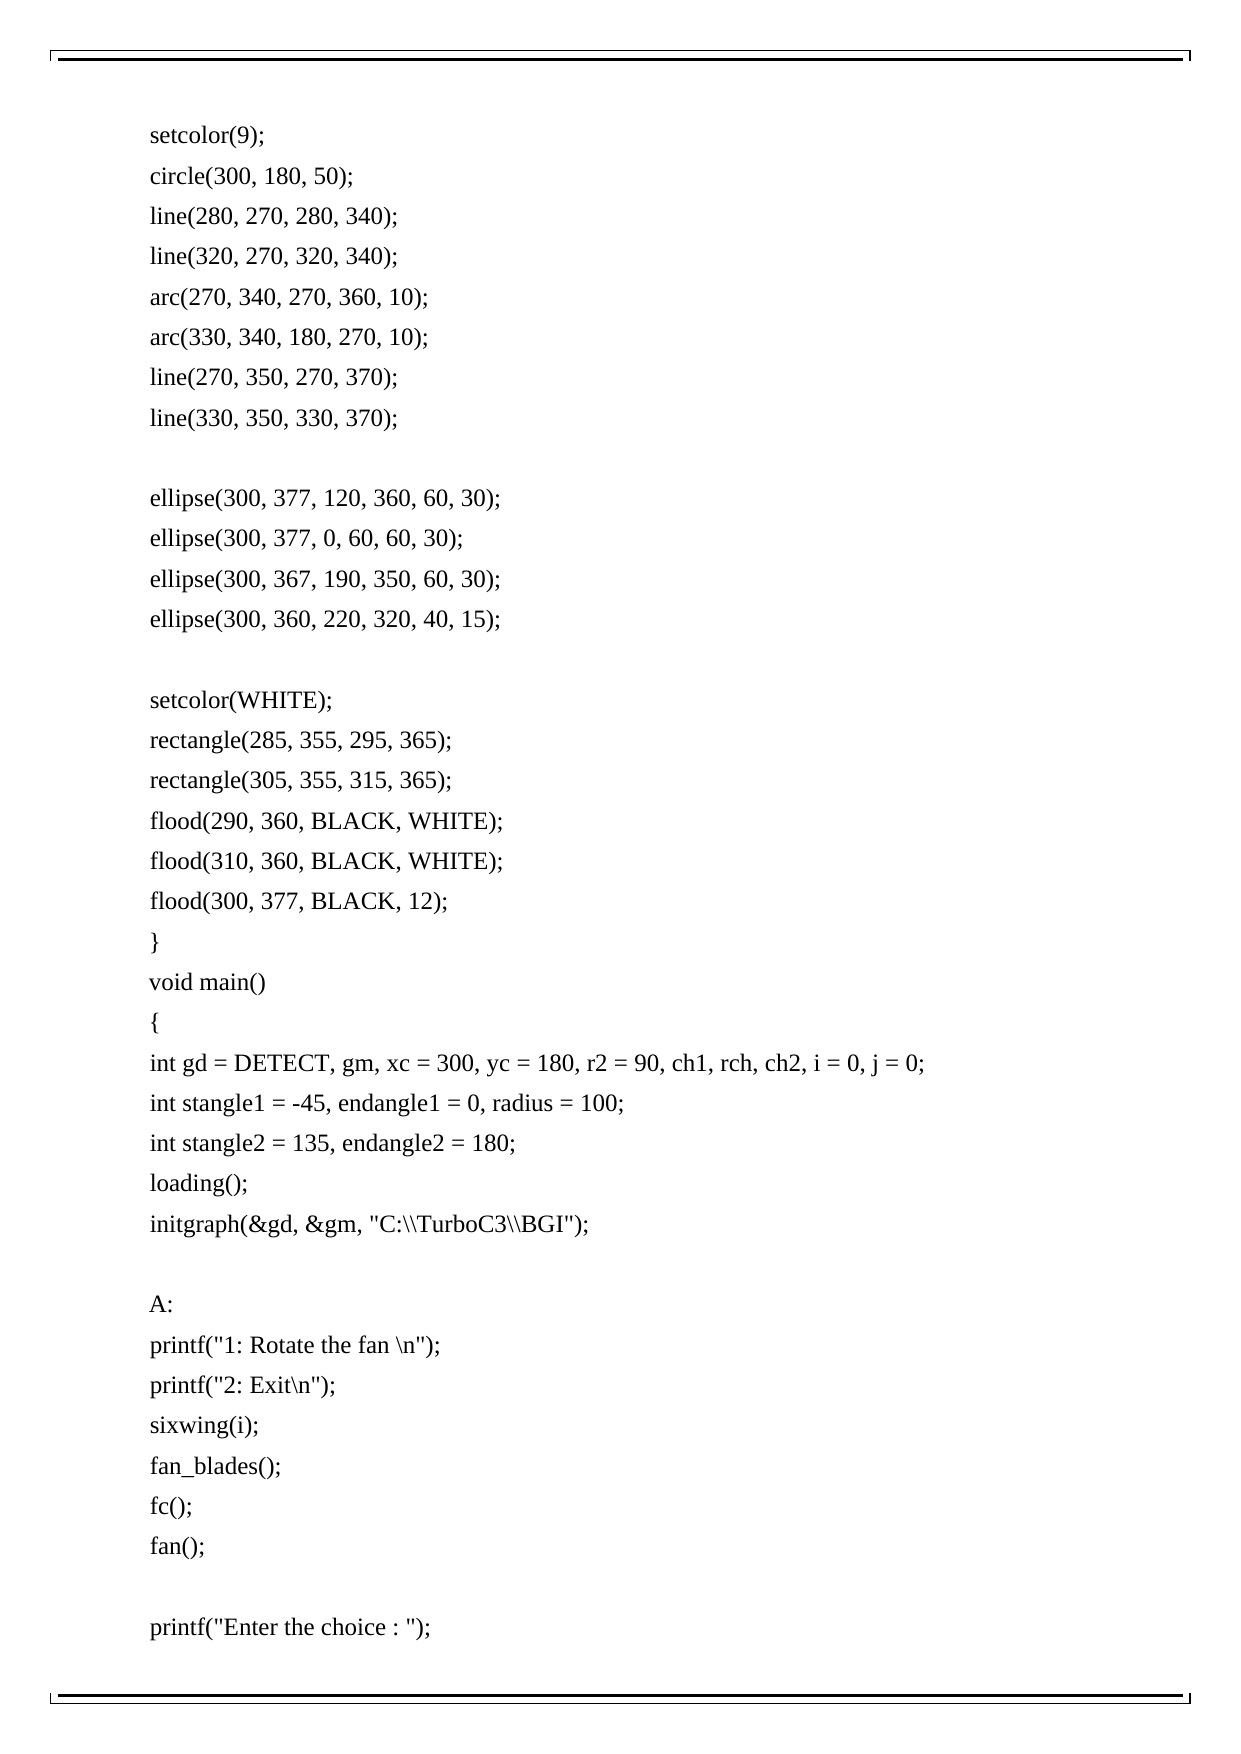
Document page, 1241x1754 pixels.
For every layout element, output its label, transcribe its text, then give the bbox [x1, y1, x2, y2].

text int stangle2 = 135, endangle2 = 180; [148, 1128, 1104, 1157]
text flood(290, 360, BLACK, WHITE); [148, 806, 1104, 834]
text line(280, 270, 280, 340); [148, 201, 1104, 230]
text ellipse(300, 367, 190, 350, 60, 30); [148, 564, 1104, 593]
text rectangle(305, 355, 315, 365); [148, 765, 1104, 794]
text flood(310, 360, BLACK, WHITE); [148, 846, 1104, 875]
text arc(330, 340, 180, 270, 10); [148, 322, 1104, 351]
text printf("Enter the choice : "); [148, 1612, 1104, 1641]
text sixwing(i); [148, 1410, 1104, 1439]
text line(330, 350, 330, 370); [148, 403, 1104, 431]
text ellipse(300, 360, 220, 320, 40, 15); [148, 604, 1104, 633]
text int gd = DETECT, gm, xc = 300, yc = 180, r2 = 90, ch1, rch, ch2, i = 0, j = 0; [148, 1048, 1104, 1076]
text line(270, 350, 270, 370); [148, 362, 1104, 391]
text } [148, 927, 1104, 955]
text loading(); [148, 1168, 1104, 1197]
text setcolor(WHITE); [148, 685, 1104, 713]
text A: [148, 1289, 1104, 1318]
text int stangle1 = -45, endangle1 = 0, radius = 100; [148, 1088, 1104, 1117]
text setcolor(9); [148, 120, 1104, 149]
text fc(); [148, 1491, 1104, 1520]
text fan_blades(); [148, 1451, 1104, 1479]
text { [148, 1007, 1104, 1036]
text initgraph(&gd, &gm, "C:\\TurboC3\\BGI"); [148, 1209, 1104, 1238]
text printf("2: Exit\n"); [148, 1370, 1104, 1399]
text ellipse(300, 377, 120, 360, 60, 30); [148, 483, 1104, 512]
text arc(270, 340, 270, 360, 10); [148, 282, 1104, 310]
text ellipse(300, 377, 0, 60, 60, 30); [148, 523, 1104, 552]
text void main() [148, 967, 1104, 996]
text line(320, 270, 320, 340); [148, 241, 1104, 270]
text circle(300, 180, 50); [148, 161, 1104, 189]
text printf("1: Rotate the fan \n"); [148, 1330, 1104, 1358]
text flood(300, 377, BLACK, 12); [148, 886, 1104, 915]
text rectangle(285, 355, 295, 365); [148, 725, 1104, 754]
text fan(); [148, 1531, 1104, 1560]
